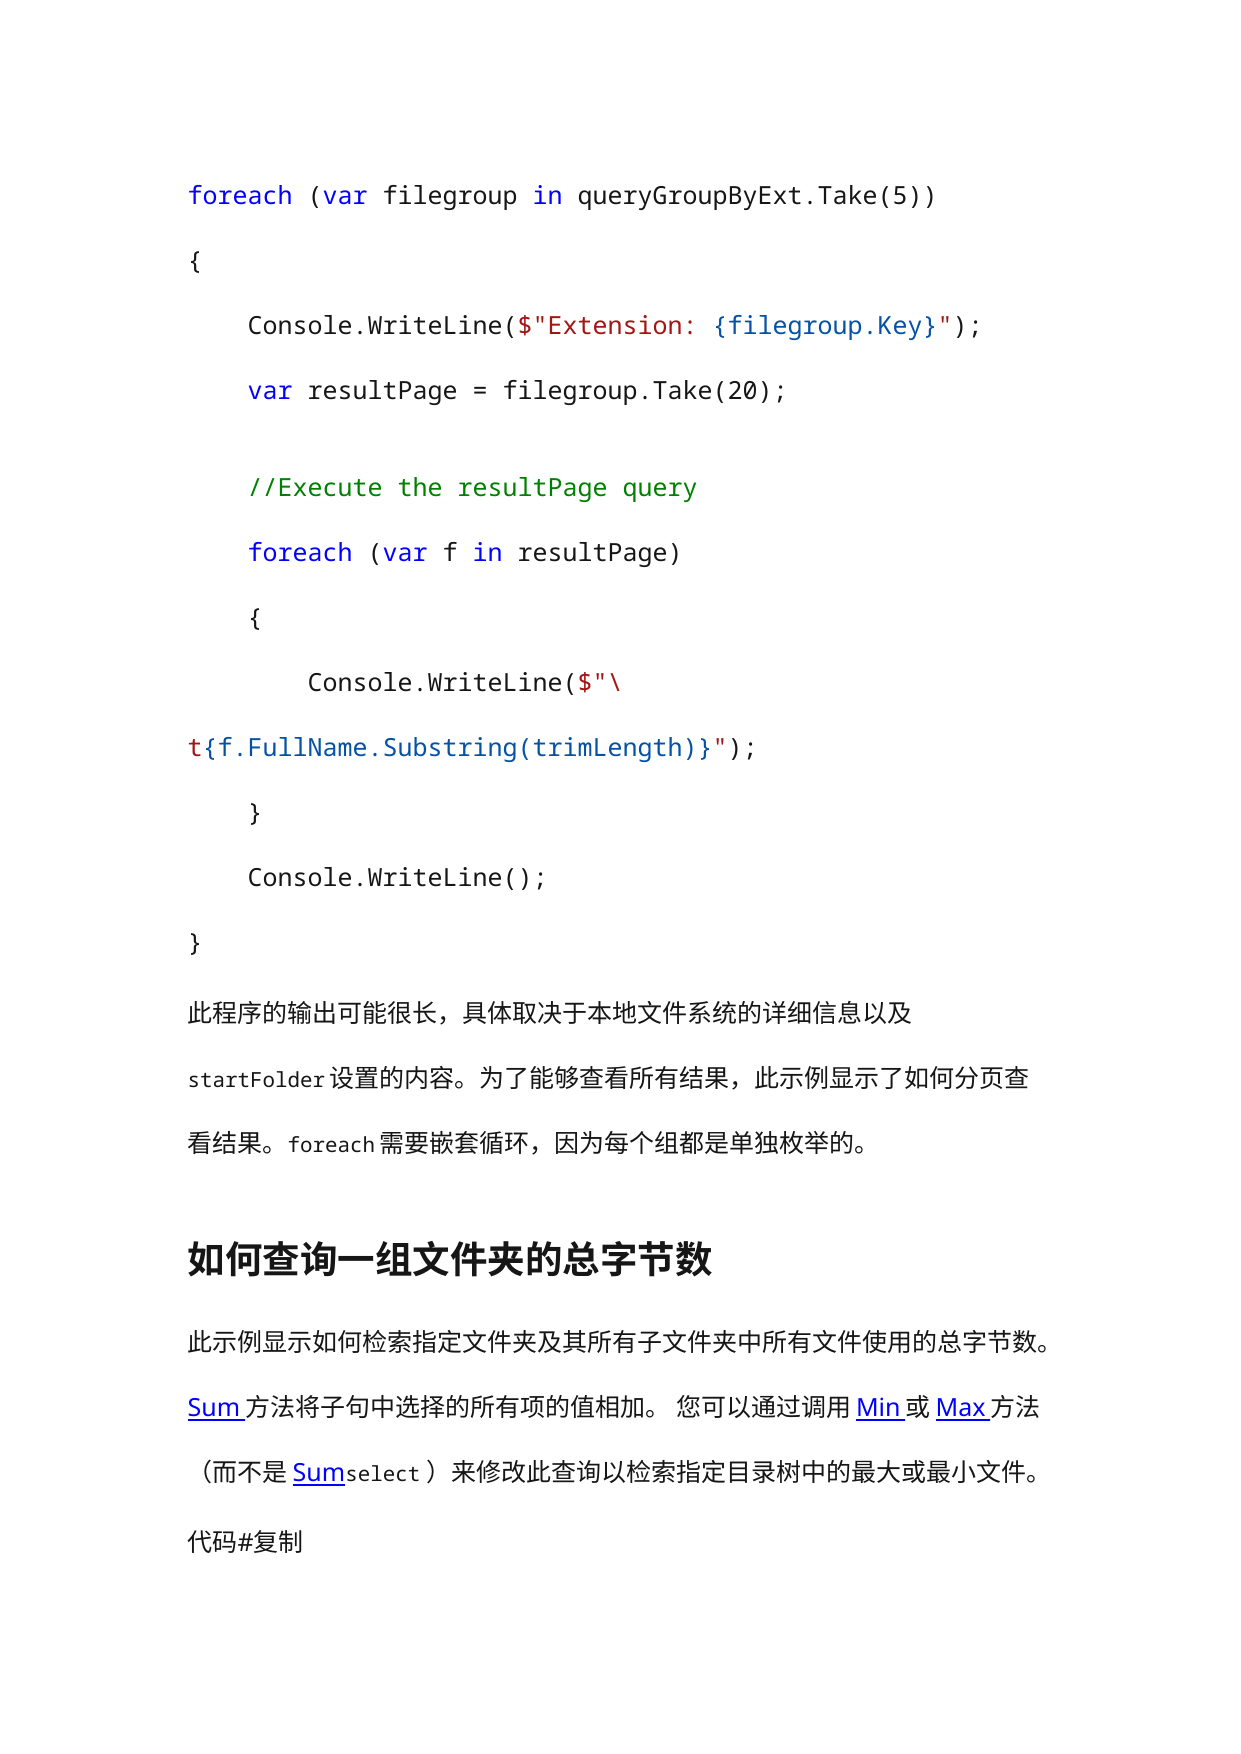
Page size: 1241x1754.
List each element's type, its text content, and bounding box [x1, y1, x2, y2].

text foreach (var f in resultPage) [187, 519, 1053, 584]
text foreach (var filegroup in queryGroupByExt.Take(5)) [187, 162, 1053, 227]
text Console.WriteLine($"Extension: {filegroup.Key}"); [187, 292, 1053, 357]
text { [187, 584, 1053, 649]
text 此示例显示如何检索指定文件夹及其所有子文件夹中所有文件使用的总字节数。Sum方法将子句中选择的所有项的值相加。 您可以通过调用Min或Max方法（而不是Sumselect ）来修改此查询以检索指定目录树中的最大或最小文件。 [187, 1308, 1053, 1503]
text { [187, 227, 1053, 292]
text Console.WriteLine(); [187, 844, 1053, 909]
text 此程序的输出可能很长，具体取决于本地文件系统的详细信息以及startFolder设置的内容。为了能够查看所有结果，此示例显示了如何分页查看结果。foreach需要嵌套循环，因为每个组都是单独枚举的。 [187, 979, 1053, 1174]
text } [187, 909, 1053, 974]
text var resultPage = filegroup.Take(20); [187, 357, 1053, 422]
text 如何查询一组文件夹的总字节数 [187, 1224, 1053, 1289]
text //Execute the resultPage query [187, 454, 1053, 519]
text Console.WriteLine($"\t{f.FullName.Substring(trimLength)}"); [187, 649, 1053, 779]
text 代码#复制 [187, 1508, 1053, 1573]
text } [187, 779, 1053, 844]
